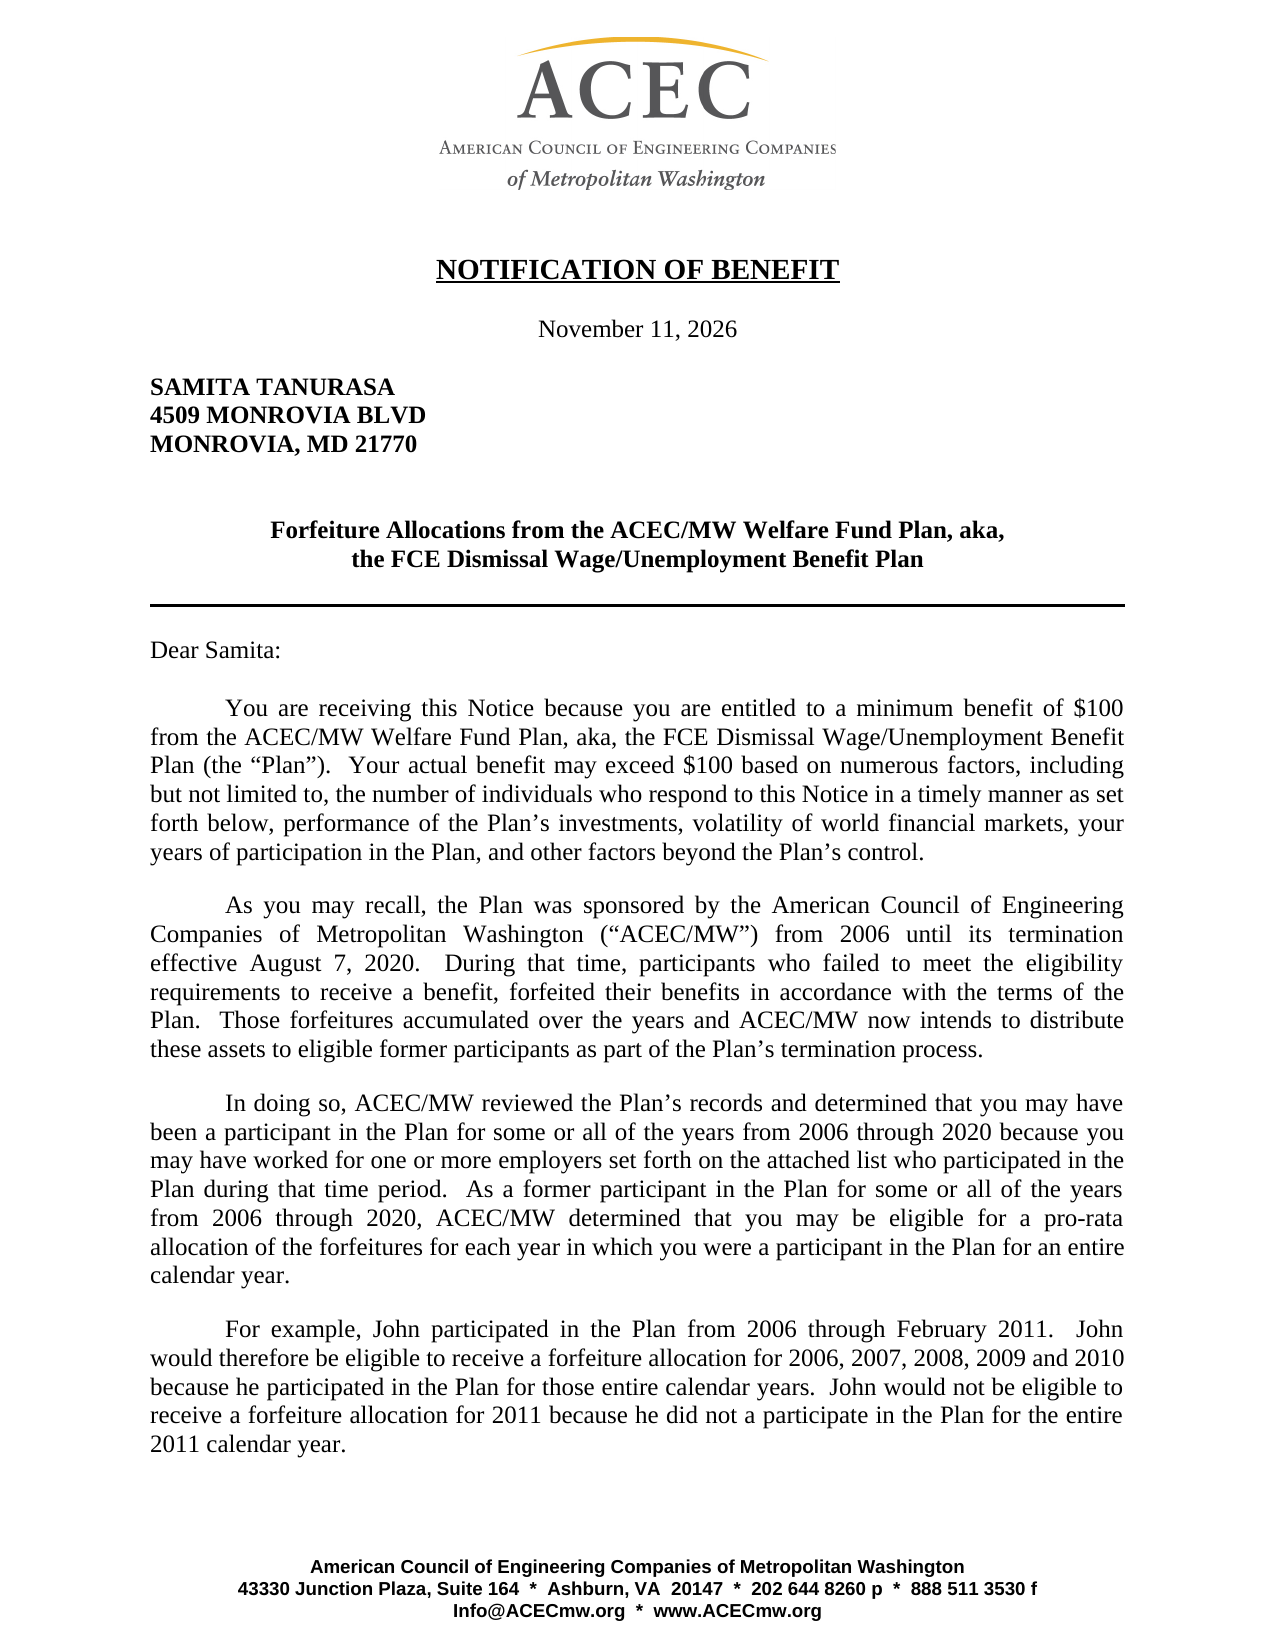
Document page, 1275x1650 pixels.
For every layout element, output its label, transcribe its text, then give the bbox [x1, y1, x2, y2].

text NOTIFICATION OF BENEFIT [150, 252, 1125, 285]
text Forfeiture Allocations from the ACEC/MW Welfare Fund Plan, aka, [150, 515, 1125, 544]
text For example, John participated in the Plan from 2006 through February 2011. John would therefore be eligible to receive a forfeiture allocation for 2006, 2007, 2008, 2009 and 2010 because he participated in the Plan for those entire calendar years. John would not be eligible to receive a forfeiture allocation for 2011 because he did not a participate in the Plan for the entire 2011 calendar year. [150, 1314, 1125, 1458]
text In doing so, ACEC/MW reviewed the Plan’s records and determined that you may have been a participant in the Plan for some or all of the years from 2006 through 2020 because you may have worked for one or more employers set forth on the attached list who participated in the Plan during that time period. As a former participant in the Plan for some or all of the years from 2006 through 2020, ACEC/MW determined that you may be eligible for a pro-rata allocation of the forfeitures for each year in which you were a participant in the Plan for an entire calendar year. [150, 1088, 1125, 1289]
text You are receiving this Notice because you are entitled to a minimum benefit of $100 from the ACEC/MW Welfare Fund Plan, aka, the FCE Dismissal Wage/Unemployment Benefit Plan (the “Plan”). Your actual benefit may exceed $100 based on numerous factors, including but not limited to, the number of individuals who respond to this Notice in a timely manner as set forth below, performance of the Plan’s investments, volatility of world financial markets, your years of participation in the Plan, and other factors beyond the Plan’s control. [150, 693, 1125, 866]
text As you may recall, the Plan was sponsored by the American Council of Engineering Companies of Metropolitan Washington (“ACEC/MW”) from 2006 until its termination effective August 7, 2020. During that time, participants who failed to meet the eligibility requirements to receive a benefit, forfeited their benefits in accordance with the terms of the Plan. Those forfeitures accumulated over the years and ACEC/MW now intends to distribute these assets to eligible former participants as part of the Plan’s termination process. [150, 891, 1125, 1063]
text MONROVIA, MD 21770 [150, 429, 1125, 458]
text May 16, 2023 [150, 314, 1125, 343]
text 4509 MONROVIA BLVD [150, 400, 1125, 429]
picture [439, 37, 836, 190]
text Dear Samita: [150, 636, 1125, 664]
text SAMITA TANURASA [150, 372, 1125, 400]
text the FCE Dismissal Wage/Unemployment Benefit Plan [150, 544, 1125, 573]
